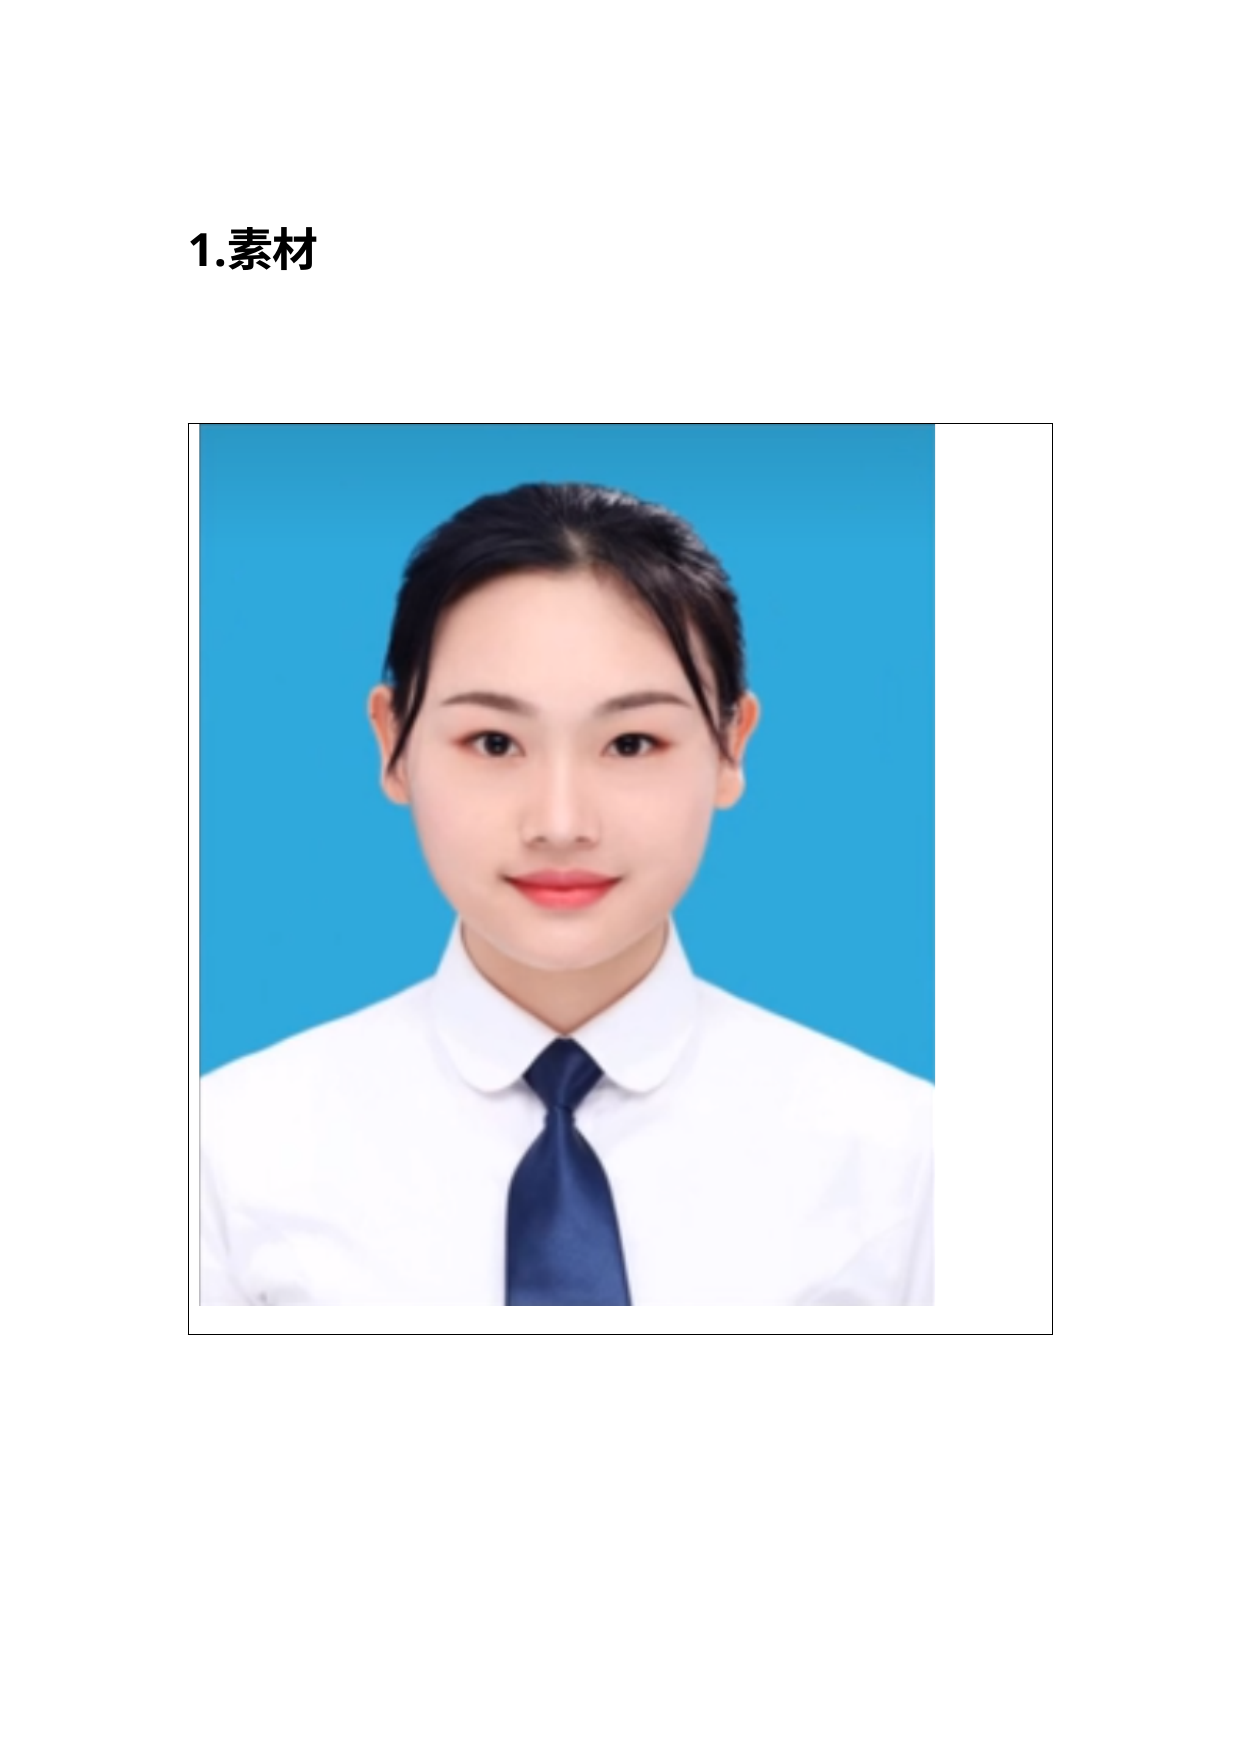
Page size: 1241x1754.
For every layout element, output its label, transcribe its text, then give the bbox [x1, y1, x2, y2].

table_header [189, 424, 1052, 1334]
picture [199, 424, 936, 1306]
subtitle 1.素材 [187, 197, 1053, 295]
